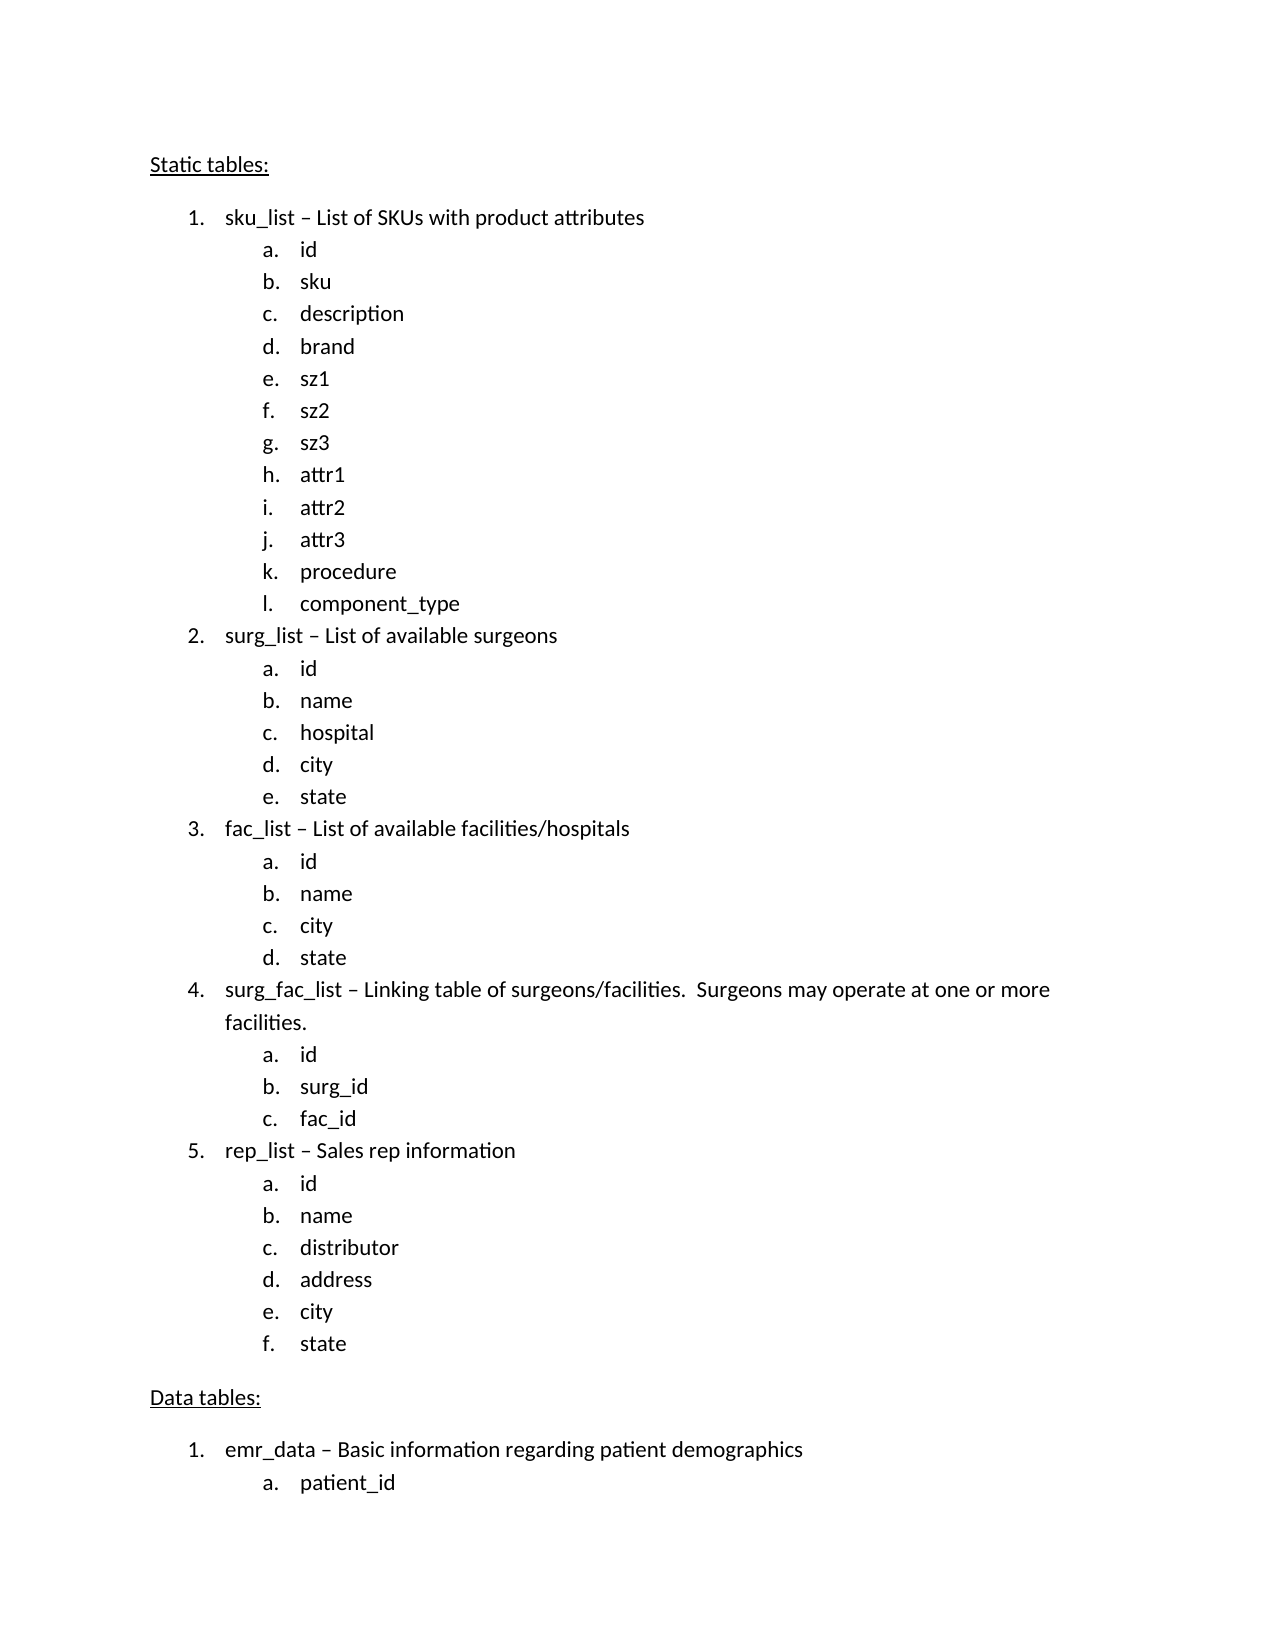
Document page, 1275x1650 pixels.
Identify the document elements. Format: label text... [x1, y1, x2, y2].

list description [262, 299, 1125, 328]
list sz3 [262, 428, 1125, 456]
list city [262, 750, 1125, 778]
list surg_id [262, 1072, 1125, 1100]
list attr2 [262, 493, 1125, 521]
list surg_list – List of available surgeons [187, 621, 1125, 649]
list id [262, 1169, 1125, 1197]
list rep_list – Sales rep information [187, 1136, 1125, 1164]
list state [262, 782, 1125, 810]
text Data tables: [150, 1383, 1125, 1411]
list procedure [262, 557, 1125, 585]
list address [262, 1265, 1125, 1293]
list sku [262, 267, 1125, 295]
list name [262, 879, 1125, 907]
list brand [262, 332, 1125, 360]
list id [262, 235, 1125, 263]
list sz1 [262, 364, 1125, 392]
list sz2 [262, 396, 1125, 424]
text Static tables: [150, 150, 1125, 178]
list id [262, 654, 1125, 682]
list fac_list – List of available facilities/hospitals [187, 814, 1125, 843]
list id [262, 1040, 1125, 1068]
list fac_id [262, 1104, 1125, 1132]
list name [262, 1201, 1125, 1229]
list patient_id [262, 1468, 1125, 1496]
list city [262, 911, 1125, 939]
list distributor [262, 1233, 1125, 1261]
list state [262, 943, 1125, 971]
list attr3 [262, 525, 1125, 553]
list name [262, 686, 1125, 714]
list id [262, 847, 1125, 875]
list hospital [262, 718, 1125, 746]
list attr1 [262, 461, 1125, 488]
list surg_fac_list – Linking table of surgeons/facilities. Surgeons may operate at one or more facilities. [187, 976, 1125, 1036]
list city [262, 1297, 1125, 1325]
list state [262, 1329, 1125, 1358]
list component_type [262, 589, 1125, 617]
list sku_list – List of SKUs with product attributes [187, 203, 1125, 231]
list emr_data – Basic information regarding patient demographics [187, 1436, 1125, 1464]
